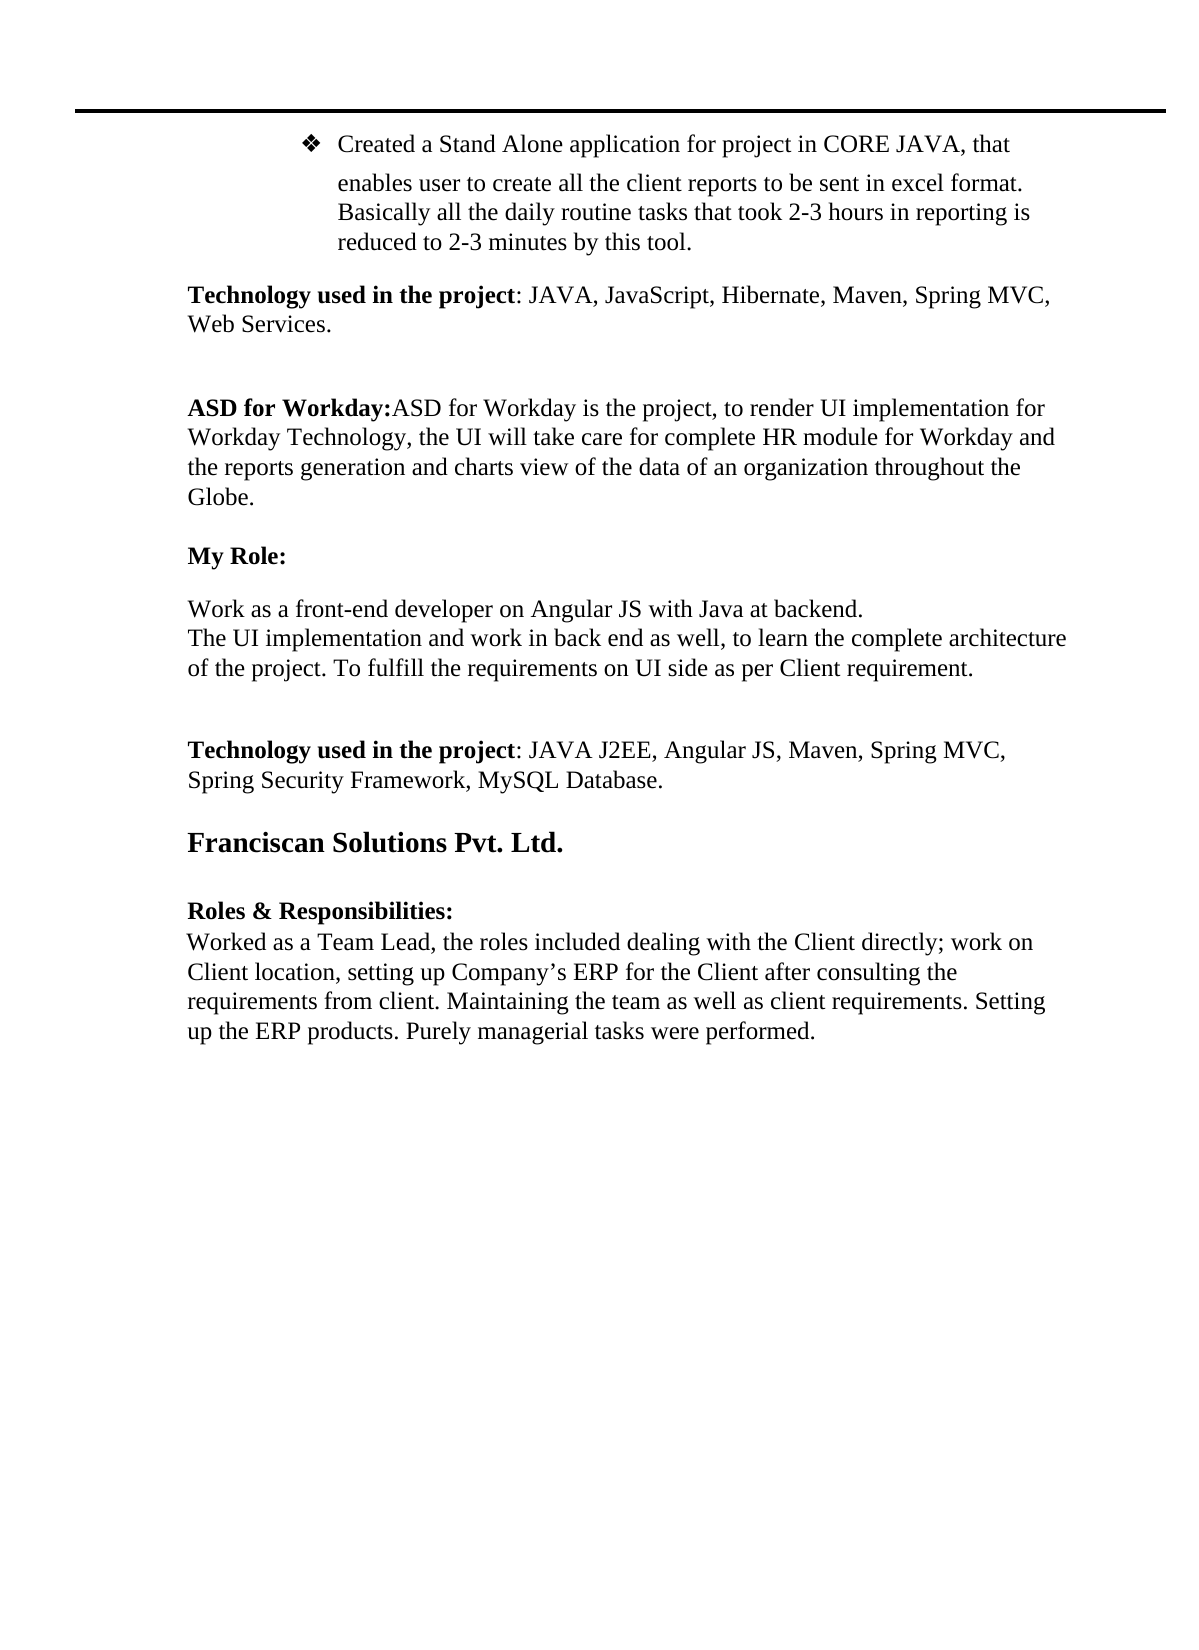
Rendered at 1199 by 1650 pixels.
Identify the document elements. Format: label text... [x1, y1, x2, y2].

text Roles & Responsibilities: [187, 896, 1119, 924]
text Work as a front-end developer on Angular JS with Java at backend. The UI implementation and work in back end as well, to learn the complete architecture of the project. To fulfill the requirements on UI side as per Client requirement. [187, 594, 1068, 711]
text Franciscan Solutions Pvt. Ltd. [187, 826, 1068, 859]
text Worked as a Team Lead, the roles included dealing with the Client directly; work on Client location, setting up Company’s ERP for the Client after consulting the requirements from client. Maintaining the team as well as client requirements. Setting up the ERP products. Purely managerial tasks were performed. [186, 927, 1046, 1044]
list Created a Stand Alone application for project in CORE JAVA, that enables user to create all the client reports to be sent in excel format. Basically all the daily routine tasks that took 2-3 hours in reporting is reduced to 2-3 minutes by this tool. [300, 116, 1068, 256]
text Technology used in the project: JAVA J2EE, Angular JS, Maven, Spring MVC, Spring Security Framework, MySQL Database. [187, 736, 1068, 794]
text ASD for Workday:ASD for Workday is the project, to render UI implementation for Workday Technology, the UI will take care for complete HR module for Workday and the reports generation and charts view of the data of an organization throughout the Globe. My Role: [187, 393, 1068, 569]
text Technology used in the project: JAVA, JavaScript, Hibernate, Maven, Spring MVC, Web Services. [187, 280, 1068, 338]
